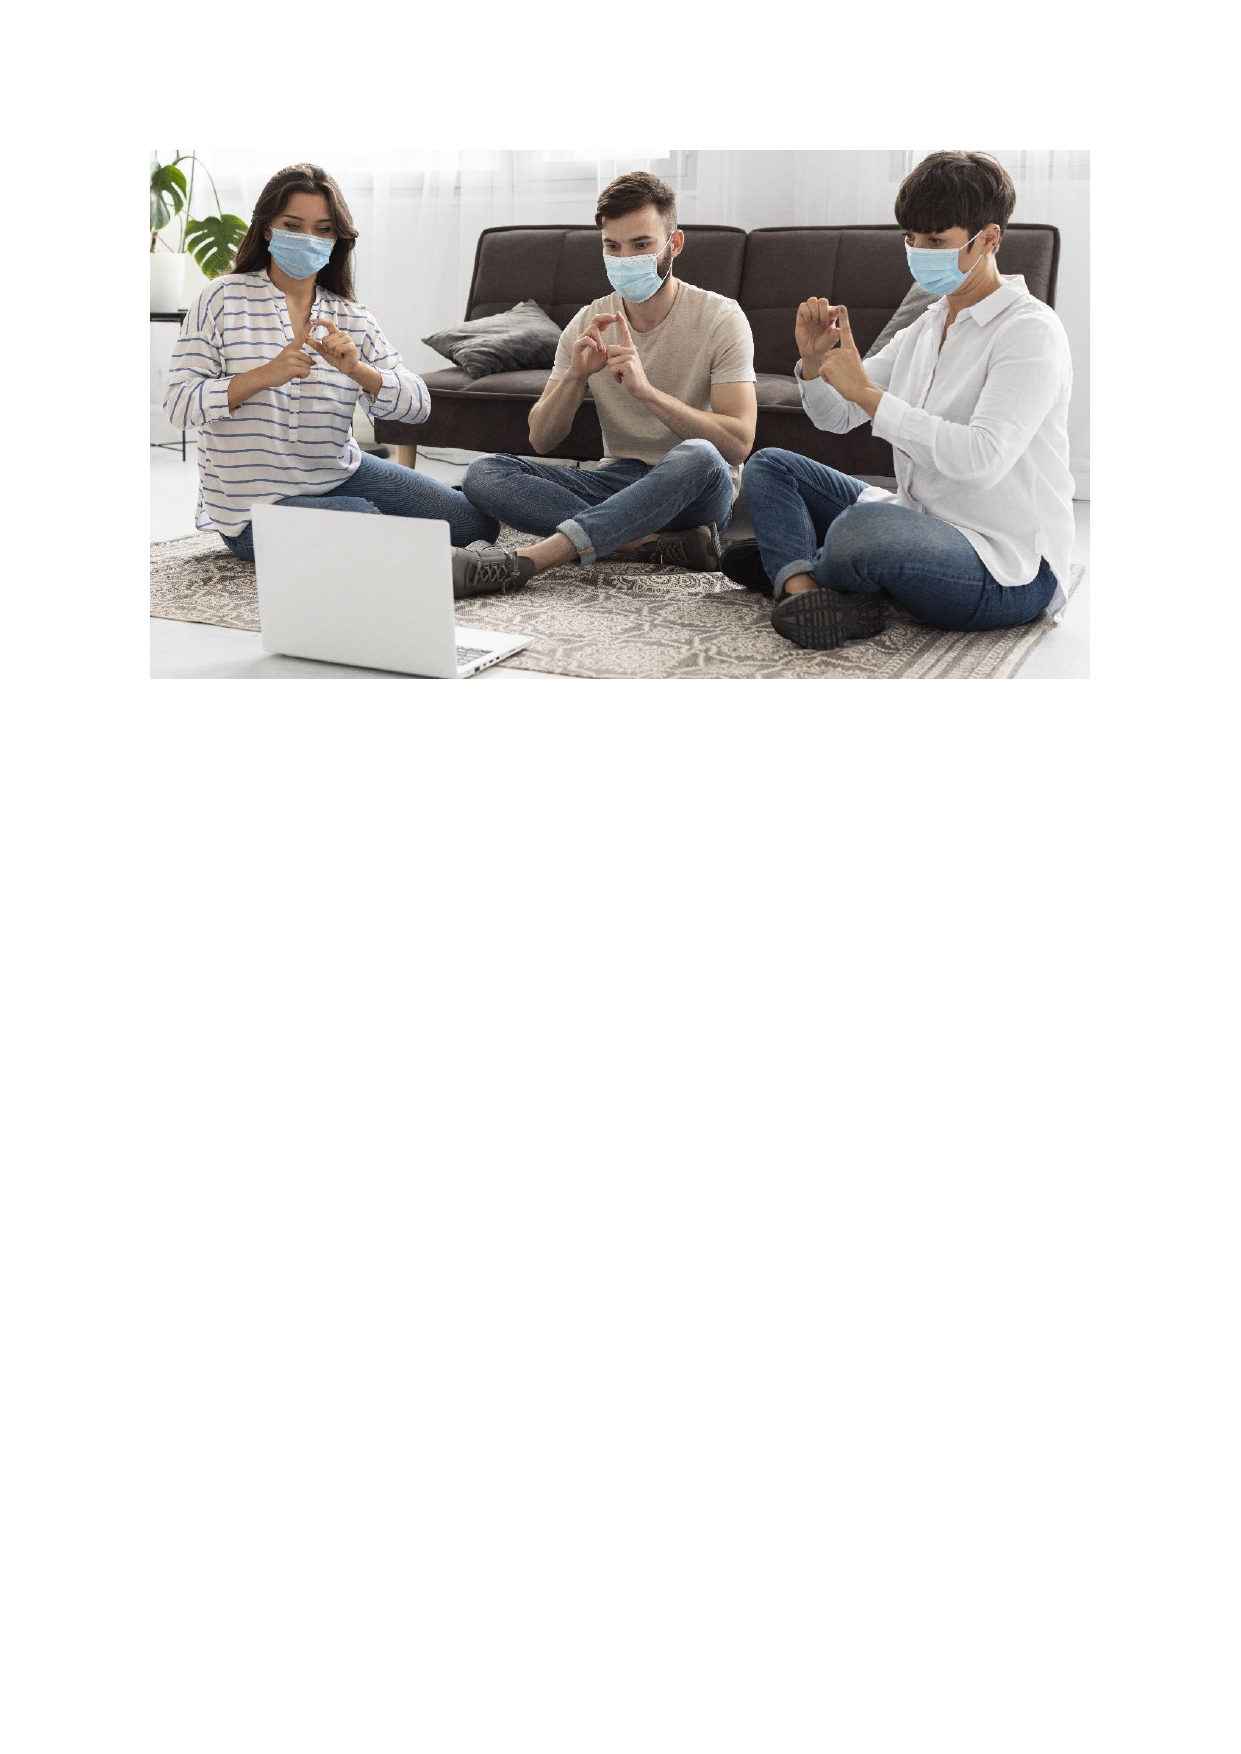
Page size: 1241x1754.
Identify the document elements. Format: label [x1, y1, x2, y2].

picture [150, 150, 1091, 679]
